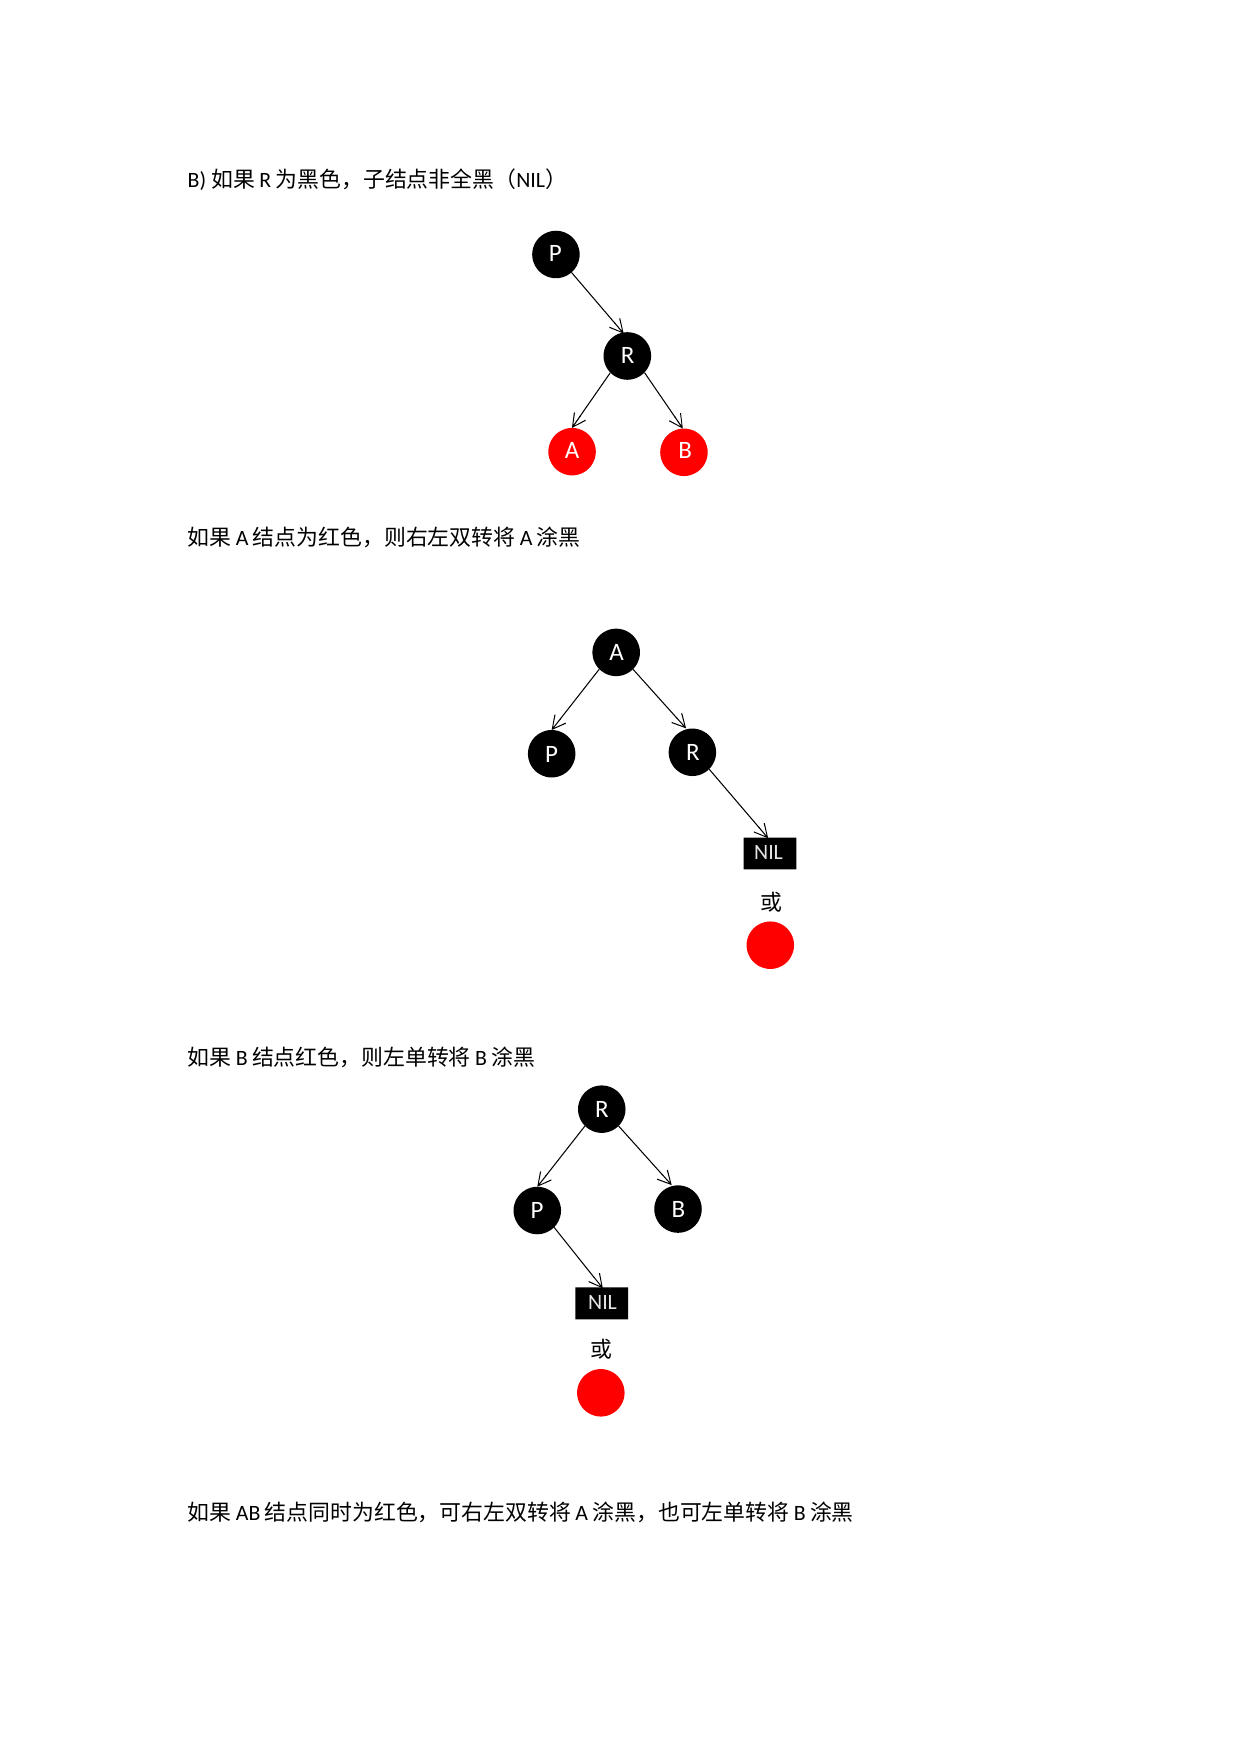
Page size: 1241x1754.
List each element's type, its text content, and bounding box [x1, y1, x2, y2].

list 如果A结点为红色，则右左双转将A涂黑 [187, 519, 1053, 552]
list 如果B结点红色，则左单转将B涂黑 [187, 1039, 1053, 1072]
list 如果R为黑色，子结点非全黑（NIL） [187, 162, 1053, 194]
list 如果AB结点同时为红色，可右左双转将A涂黑，也可左单转将B涂黑 [187, 1494, 1053, 1527]
